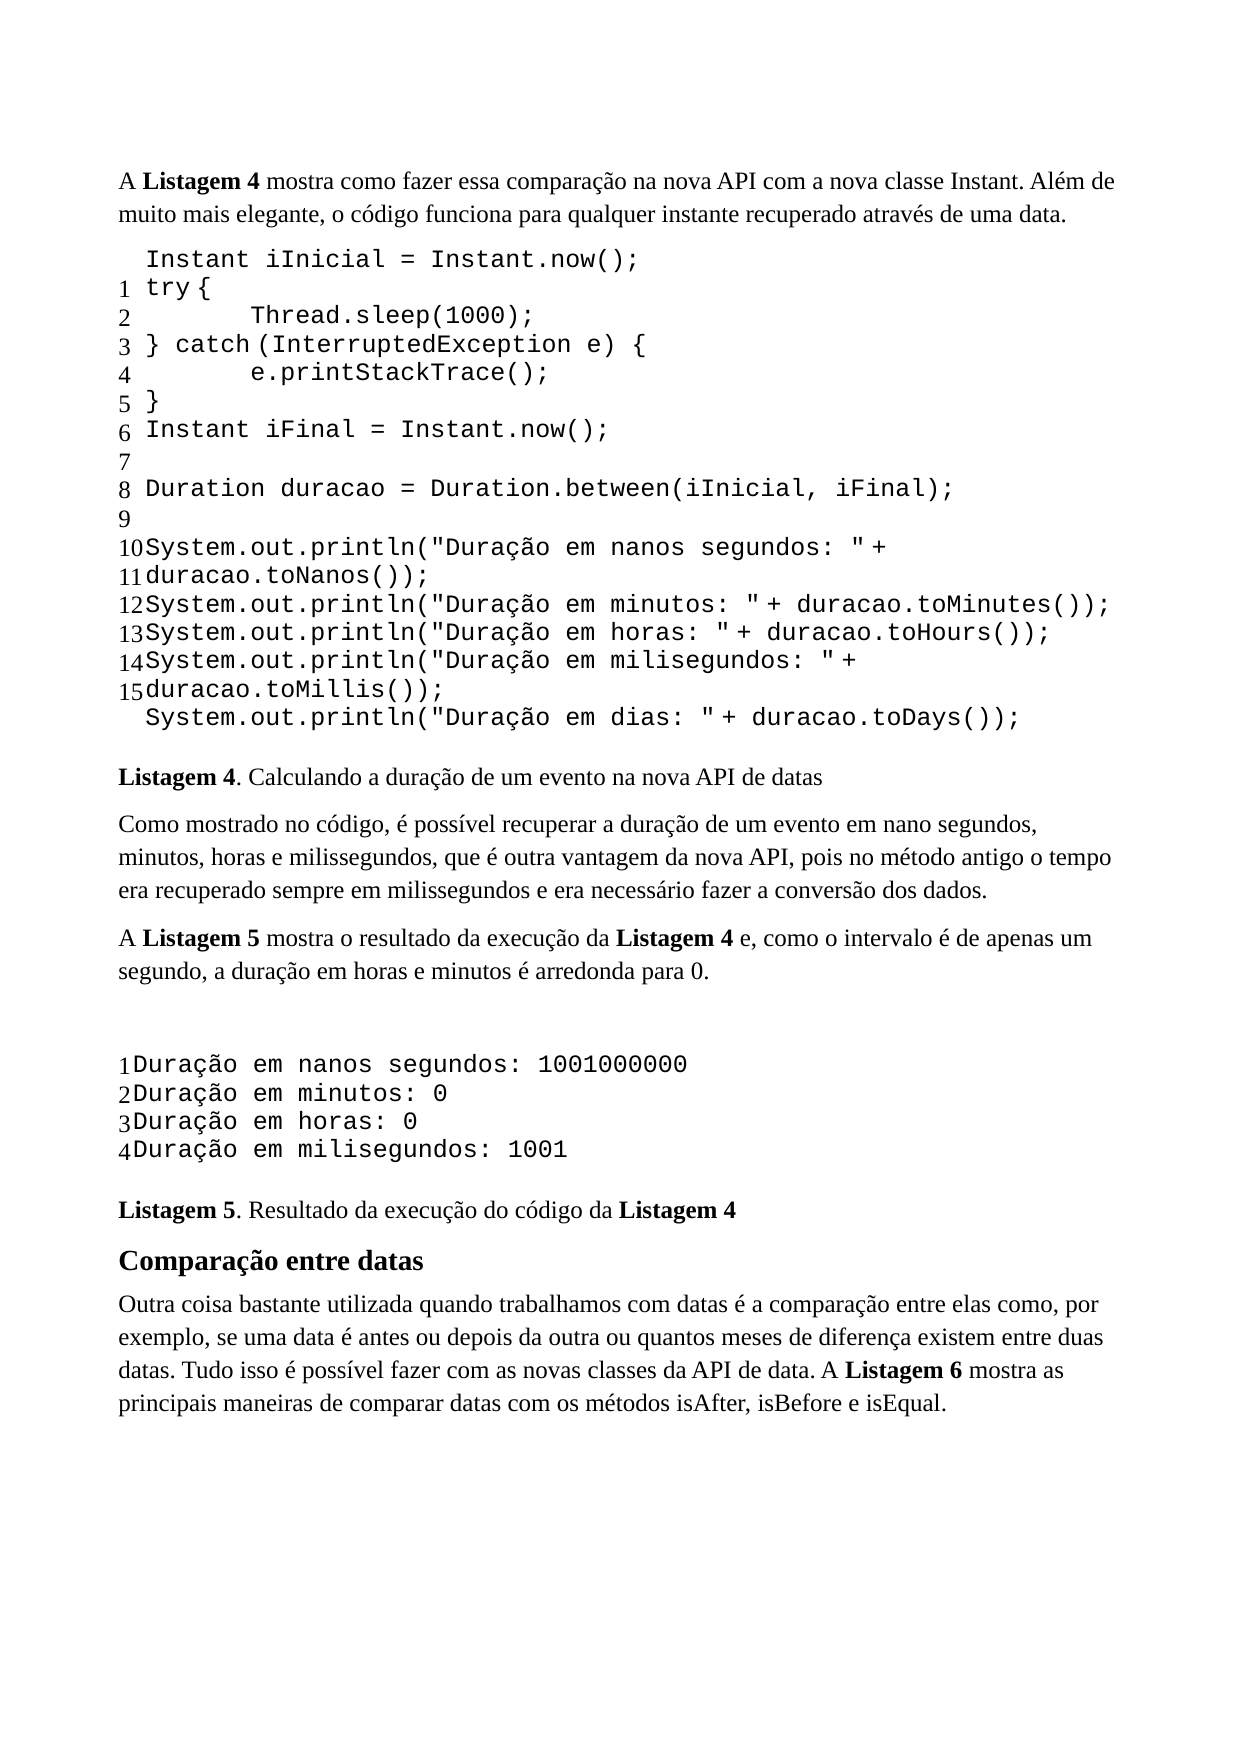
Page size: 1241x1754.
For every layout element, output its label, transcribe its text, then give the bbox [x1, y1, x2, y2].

table_header 1 2 3 4 5 6 7 8 9 10 11 12 13 14 15 [118, 246, 145, 733]
text Como mostrado no código, é possível recuperar a duração de um evento em nano segundos, minutos, horas e milissegundos, que é outra vantagem da nova API, pois no método antigo o tempo era recuperado sempre em milissegundos e era necessário fazer a conversão dos dados. [118, 809, 1122, 904]
text A Listagem 5 mostra o resultado da execução da Listagem 4 e, como o intervalo é de apenas um segundo, a duração em horas e minutos é arredonda para 0. [118, 923, 1122, 985]
table_header 1 2 3 4 [118, 1051, 133, 1166]
text A Listagem 4 mostra como fazer essa comparação na nova API com a nova classe Instant. Além de muito mais elegante, o código funciona para qualquer instante recuperado através de uma data. [118, 166, 1122, 227]
text Outra coisa bastante utilizada quando trabalhamos com datas é a comparação entre elas como, por exemplo, se uma data é antes ou depois da outra ou quantos meses de diferença existem entre duas datas. Tudo isso é possível fazer com as novas classes da API de data. A Listagem 6 mostra as principais maneiras de comparar datas com os métodos isAfter, isBefore e isEqual. [118, 1289, 1122, 1416]
text Listagem 5. Resultado da execução do código da Listagem 4 [118, 1195, 1122, 1224]
table_header Instant iInicial = Instant.now(); try { Thread.sleep(1000); } catch (InterruptedException e) { e.printStackTrace(); } Instant iFinal = Instant.now(); Duration duracao = Duration.between(iInicial, iFinal); System.out.println("Duração em nanos segundos: " + duracao.toNanos()); System.out.println("Duração em minutos: " + duracao.toMinutes()); System.out.println("Duração em horas: " + duracao.toHours()); System.out.println("Duração em milisegundos: " + duracao.toMillis()); System.out.println("Duração em dias: " + duracao.toDays()); [145, 246, 1122, 733]
subtitle Comparação entre datas [118, 1243, 1122, 1276]
text Listagem 4. Calculando a duração de um evento na nova API de datas [118, 762, 1122, 791]
table_header Duração em nanos segundos: 1001000000 Duração em minutos: 0 Duração em horas: 0 Duração em milisegundos: 1001 [133, 1051, 695, 1166]
